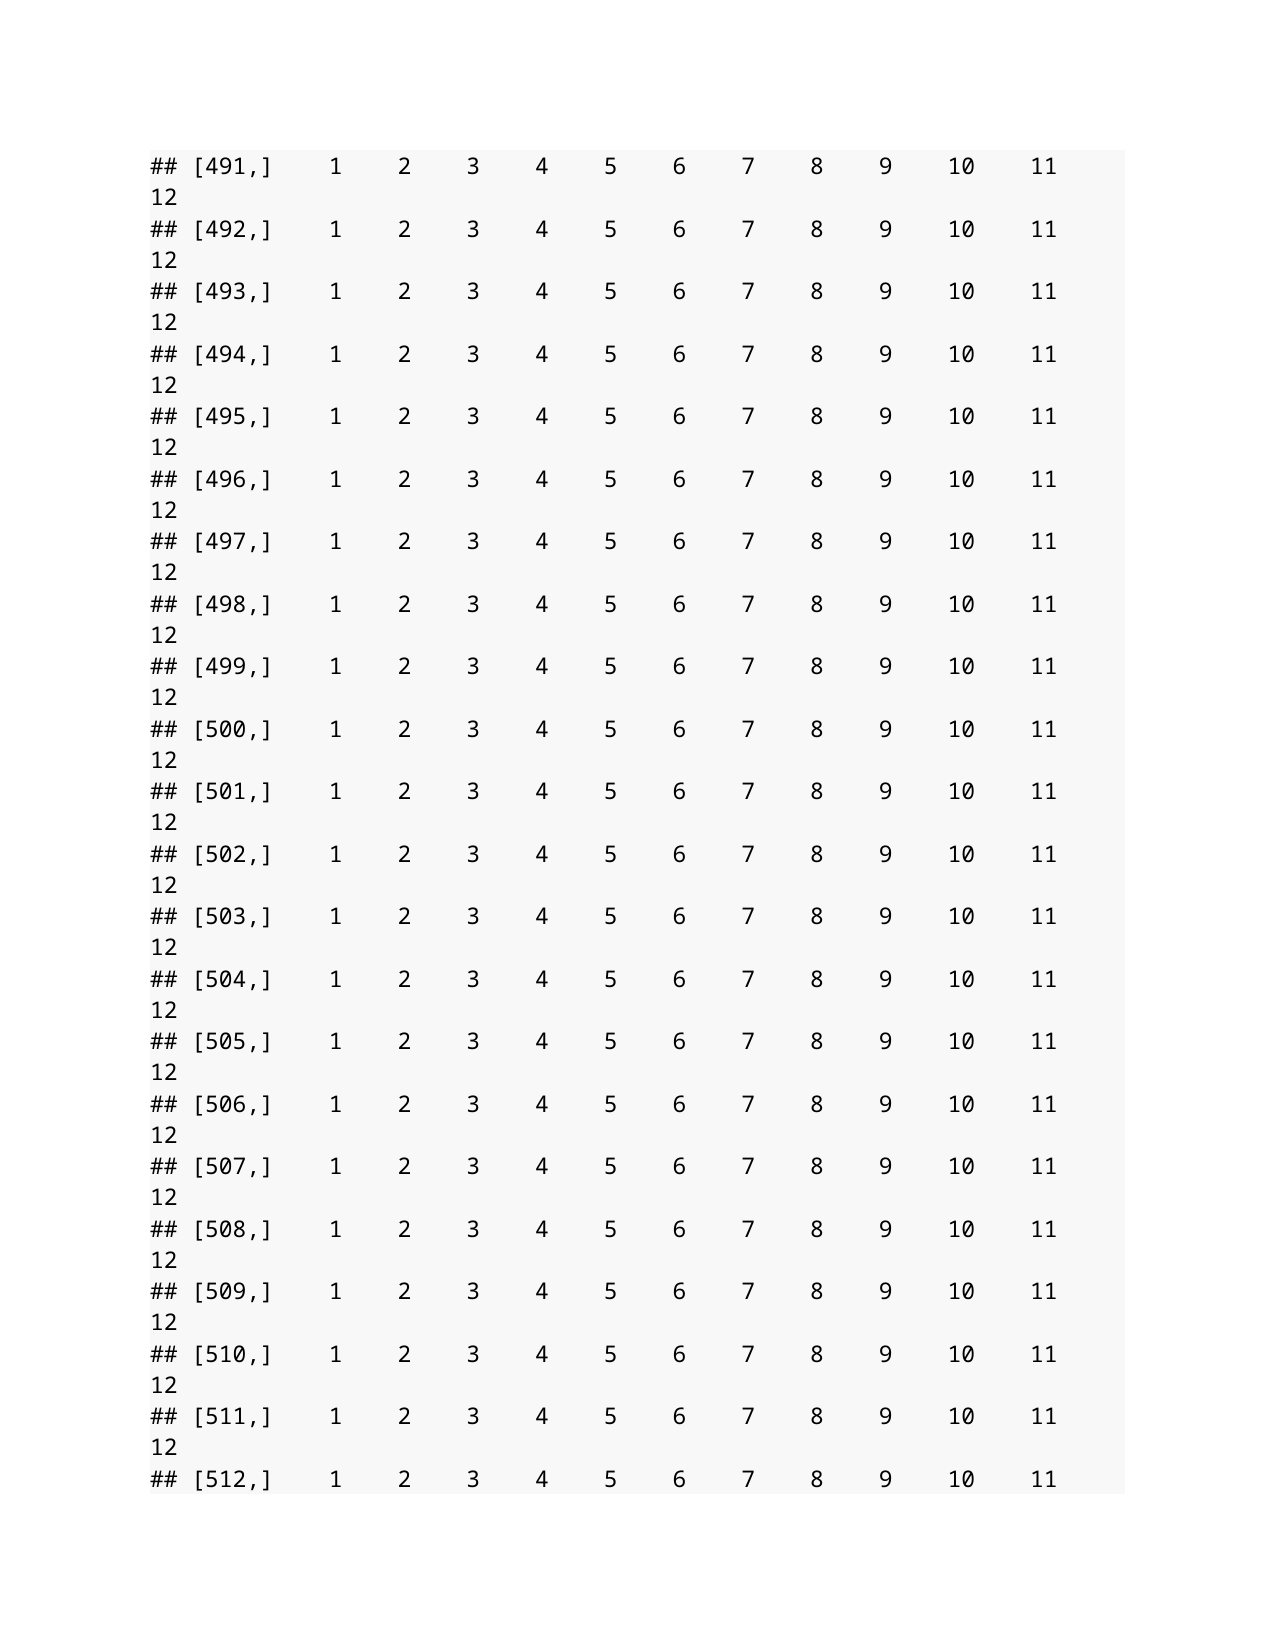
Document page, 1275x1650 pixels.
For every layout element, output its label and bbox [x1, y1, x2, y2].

text [150, 150, 1125, 1494]
